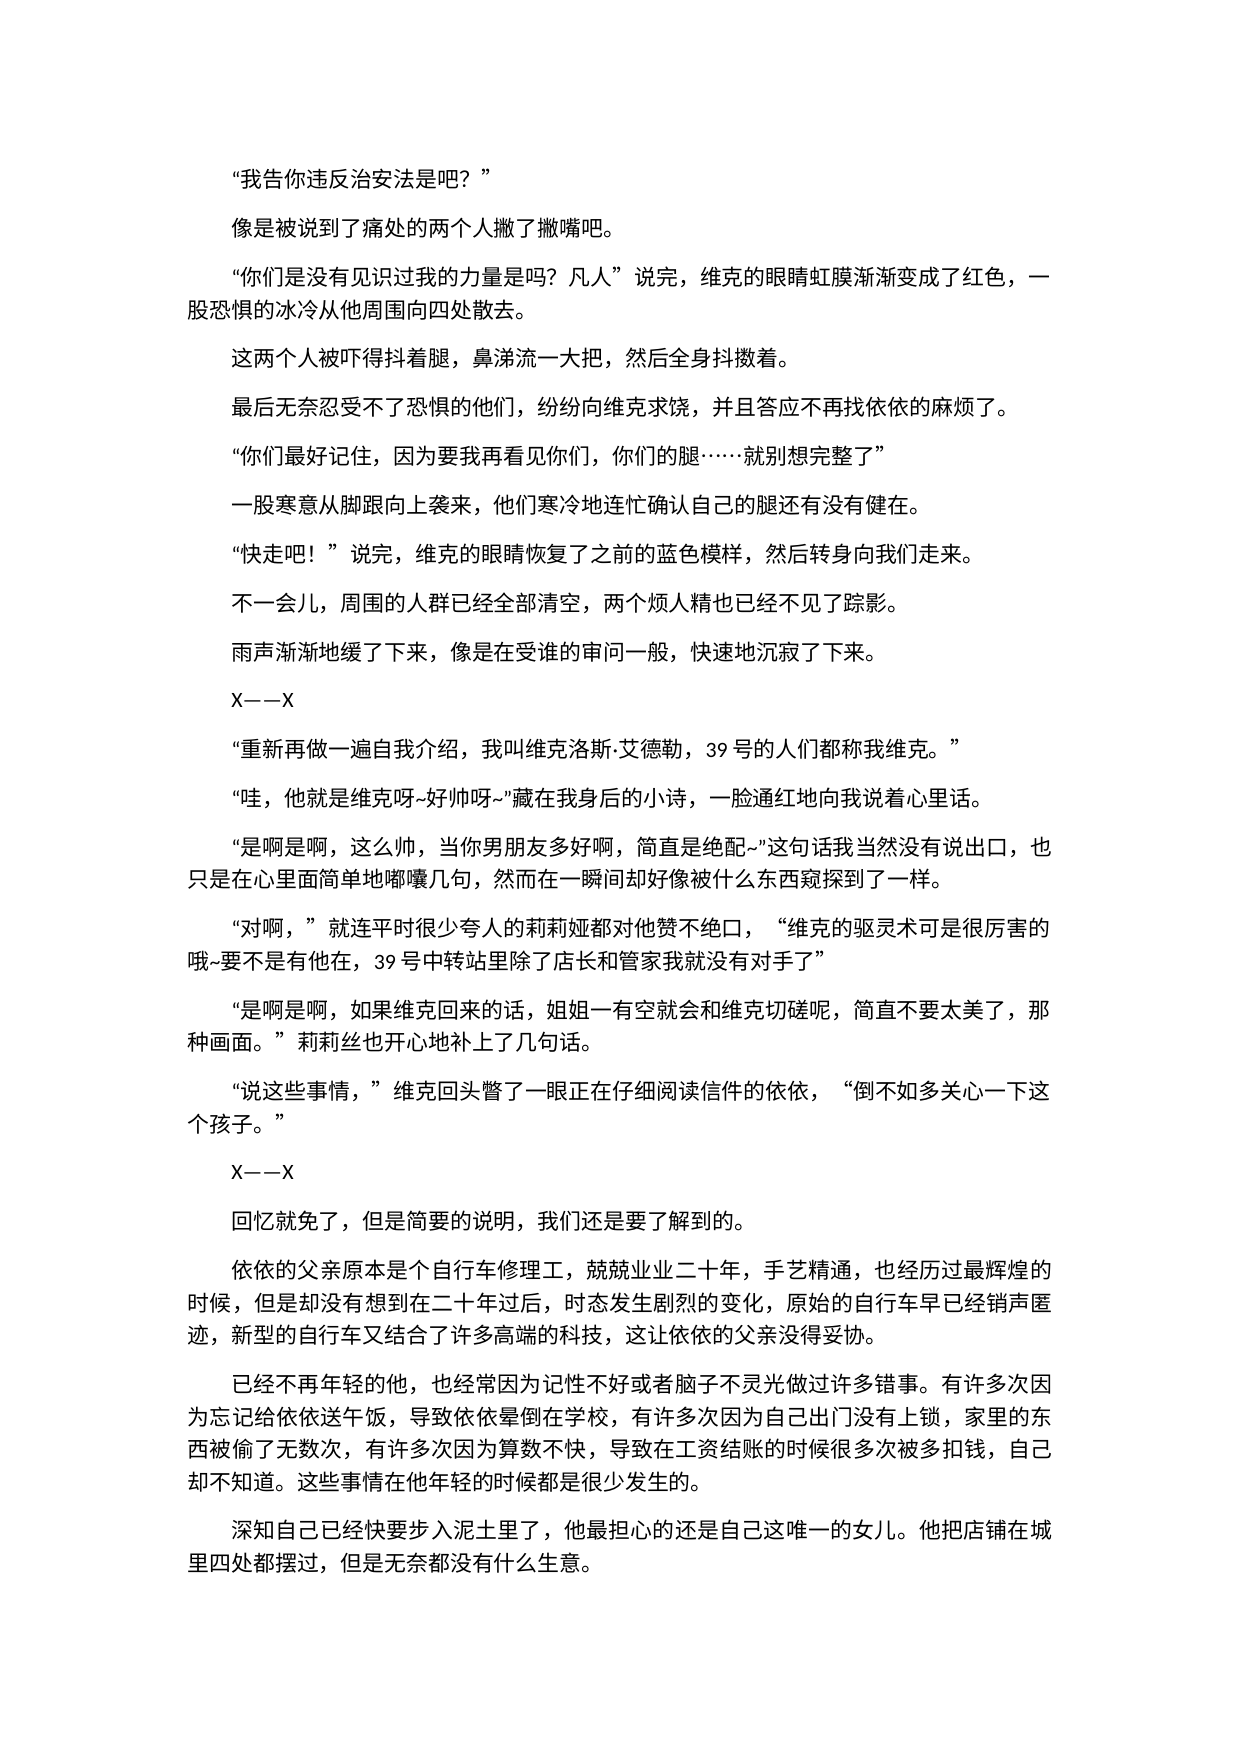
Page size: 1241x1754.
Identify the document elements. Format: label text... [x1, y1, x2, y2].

text X——X [187, 1155, 1053, 1187]
text “你们是没有见识过我的力量是吗？凡人”说完，维克的眼睛虹膜渐渐变成了红色，一股恐惧的冰冷从他周围向四处散去。 [187, 260, 1053, 325]
text 像是被说到了痛处的两个人撇了撇嘴吧。 [187, 211, 1053, 243]
text 这两个人被吓得抖着腿，鼻涕流一大把，然后全身抖擞着。 [187, 341, 1053, 373]
text 深知自己已经快要步入泥土里了，他最担心的还是自己这唯一的女儿。他把店铺在城里四处都摆过，但是无奈都没有什么生意。 [187, 1513, 1053, 1578]
text X——X [187, 683, 1053, 716]
text “你们最好记住，因为要我再看见你们，你们的腿……就别想完整了” [187, 439, 1053, 471]
text “说这些事情，”维克回头瞥了一眼正在仔细阅读信件的依依，“倒不如多关心一下这个孩子。” [187, 1074, 1053, 1139]
text “我告你违反治安法是吧？” [187, 162, 1053, 194]
text 回忆就免了，但是简要的说明，我们还是要了解到的。 [187, 1204, 1053, 1236]
text “是啊是啊，如果维克回来的话，姐姐一有空就会和维克切磋呢，简直不要太美了，那种画面。”莉莉丝也开心地补上了几句话。 [187, 992, 1053, 1057]
text 一股寒意从脚跟向上袭来，他们寒冷地连忙确认自己的腿还有没有健在。 [187, 488, 1053, 520]
text 不一会儿，周围的人群已经全部清空，两个烦人精也已经不见了踪影。 [187, 585, 1053, 618]
text “是啊是啊，这么帅，当你男朋友多好啊，简直是绝配~”这句话我当然没有说出口，也只是在心里面简单地嘟囔几句，然而在一瞬间却好像被什么东西窥探到了一样。 [187, 829, 1053, 894]
text “对啊，”就连平时很少夸人的莉莉娅都对他赞不绝口，“维克的驱灵术可是很厉害的哦~要不是有他在，39号中转站里除了店长和管家我就没有对手了” [187, 911, 1053, 976]
text “重新再做一遍自我介绍，我叫维克洛斯·艾德勒，39号的人们都称我维克。” [187, 732, 1053, 764]
text “快走吧！”说完，维克的眼睛恢复了之前的蓝色模样，然后转身向我们走来。 [187, 536, 1053, 569]
text 已经不再年轻的他，也经常因为记性不好或者脑子不灵光做过许多错事。有许多次因为忘记给依依送午饭，导致依依晕倒在学校，有许多次因为自己出门没有上锁，家里的东西被偷了无数次，有许多次因为算数不快，导致在工资结账的时候很多次被多扣钱，自己却不知道。这些事情在他年轻的时候都是很少发生的。 [187, 1367, 1053, 1497]
text “哇，他就是维克呀~好帅呀~”藏在我身后的小诗，一脸通红地向我说着心里话。 [187, 781, 1053, 813]
text 最后无奈忍受不了恐惧的他们，纷纷向维克求饶，并且答应不再找依依的麻烦了。 [187, 390, 1053, 422]
text 依依的父亲原本是个自行车修理工，兢兢业业二十年，手艺精通，也经历过最辉煌的时候，但是却没有想到在二十年过后，时态发生剧烈的变化，原始的自行车早已经销声匿迹，新型的自行车又结合了许多高端的科技，这让依依的父亲没得妥协。 [187, 1253, 1053, 1350]
text 雨声渐渐地缓了下来，像是在受谁的审问一般，快速地沉寂了下来。 [187, 634, 1053, 667]
